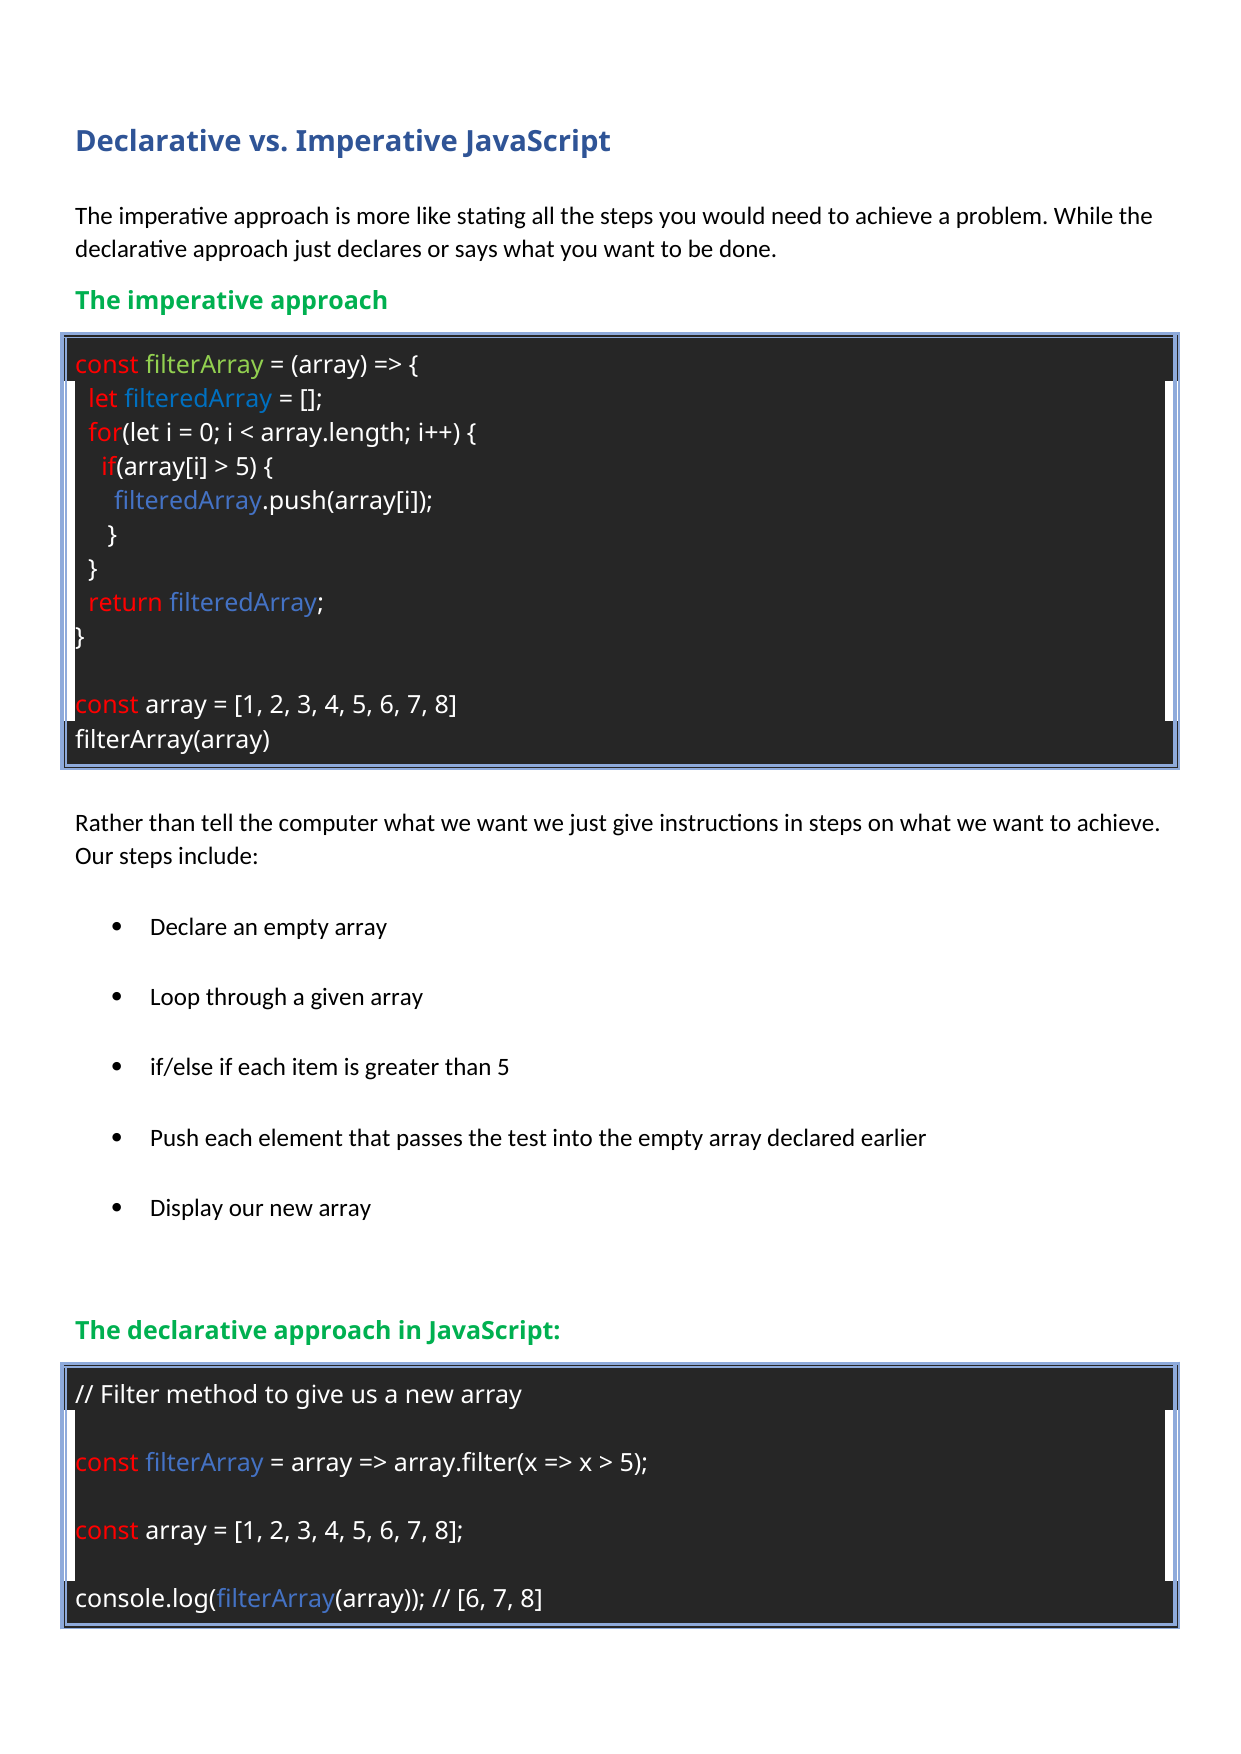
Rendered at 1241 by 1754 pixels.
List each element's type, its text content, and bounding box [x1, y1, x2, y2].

text // Filter method to give us a new array [67, 1368, 1173, 1410]
text console.log(filterArray(array)); // [6, 7, 8] [67, 1566, 1173, 1623]
text if(array[i] > 5) { [75, 449, 1165, 483]
text } [75, 517, 1165, 551]
text const array = [1, 2, 3, 4, 5, 6, 7, 8]; [75, 1512, 1165, 1547]
list Push each element that passes the test into the empty array declared earlier [112, 1122, 1165, 1152]
text } [75, 551, 1165, 585]
text let filteredArray = []; [75, 381, 1165, 415]
subtitle The declarative approach in JavaScript: [75, 1312, 1165, 1346]
text } [75, 619, 1165, 653]
subtitle Declarative vs. Imperative JavaScript [75, 120, 1165, 159]
text const array = [1, 2, 3, 4, 5, 6, 7, 8] [75, 687, 1165, 707]
list Loop through a given array [112, 981, 1165, 1012]
subtitle The imperative approach [75, 283, 1165, 317]
text filteredArray.push(array[i]); [75, 483, 1165, 517]
list Declare an empty array [112, 911, 1165, 941]
list if/else if each item is greater than 5 [112, 1052, 1165, 1082]
text const filterArray = (array) => { [67, 338, 1173, 381]
list Display our new array [112, 1192, 1165, 1223]
text filterArray(array) [67, 707, 1173, 764]
text const filterArray = array => array.filter(x => x > 5); [75, 1444, 1165, 1478]
text Rather than tell the computer what we want we just give instructions in steps on what we want to achieve. Our steps include: [75, 807, 1165, 871]
text for(let i = 0; i < array.length; i++) { [75, 415, 1165, 449]
text return filteredArray; [75, 585, 1165, 619]
